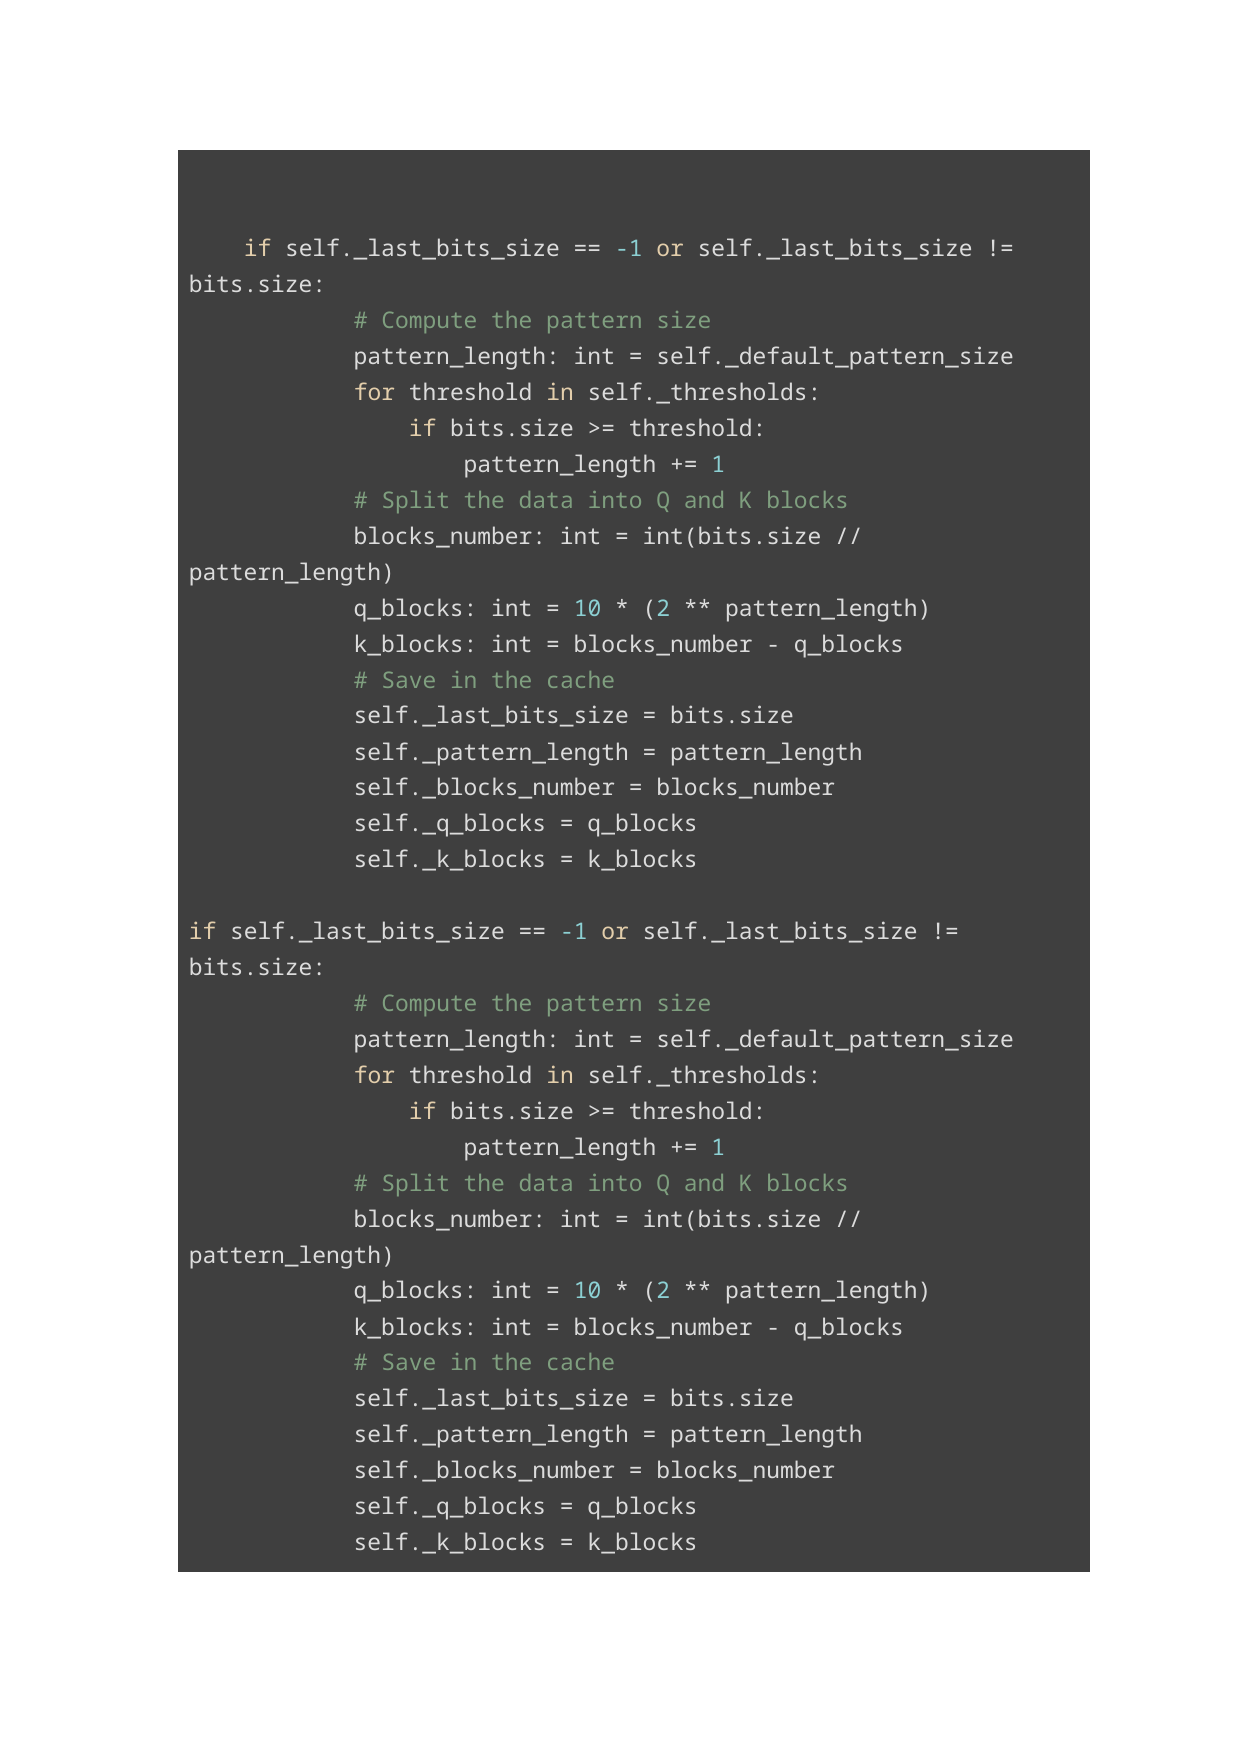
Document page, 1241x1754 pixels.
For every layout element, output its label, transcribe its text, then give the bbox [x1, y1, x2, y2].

table_header if self._last_bits_size == -1 or self._last_bits_size != bits.size: # Compute the pattern size pattern_length: int = self._default_pattern_size for threshold in self._thresholds: if bits.size >= threshold: pattern_length += 1 # Split the data into Q and K blocks blocks_number: int = int(bits.size // pattern_length) q_blocks: int = 10 * (2 ** pattern_length) k_blocks: int = blocks_number - q_blocks # Save in the cache self._last_bits_size = bits.size self._pattern_length = pattern_length self._blocks_number = blocks_number self._q_blocks = q_blocks self._k_blocks = k_blocks if self._last_bits_size == -1 or self._last_bits_size != bits.size: # Compute the pattern size pattern_length: int = self._default_pattern_size for threshold in self._thresholds: if bits.size >= threshold: pattern_length += 1 # Split the data into Q and K blocks blocks_number: int = int(bits.size // pattern_length) q_blocks: int = 10 * (2 ** pattern_length) k_blocks: int = blocks_number - q_blocks # Save in the cache self._last_bits_size = bits.size self._pattern_length = pattern_length self._blocks_number = blocks_number self._q_blocks = q_blocks self._k_blocks = k_blocks [178, 150, 1090, 1572]
